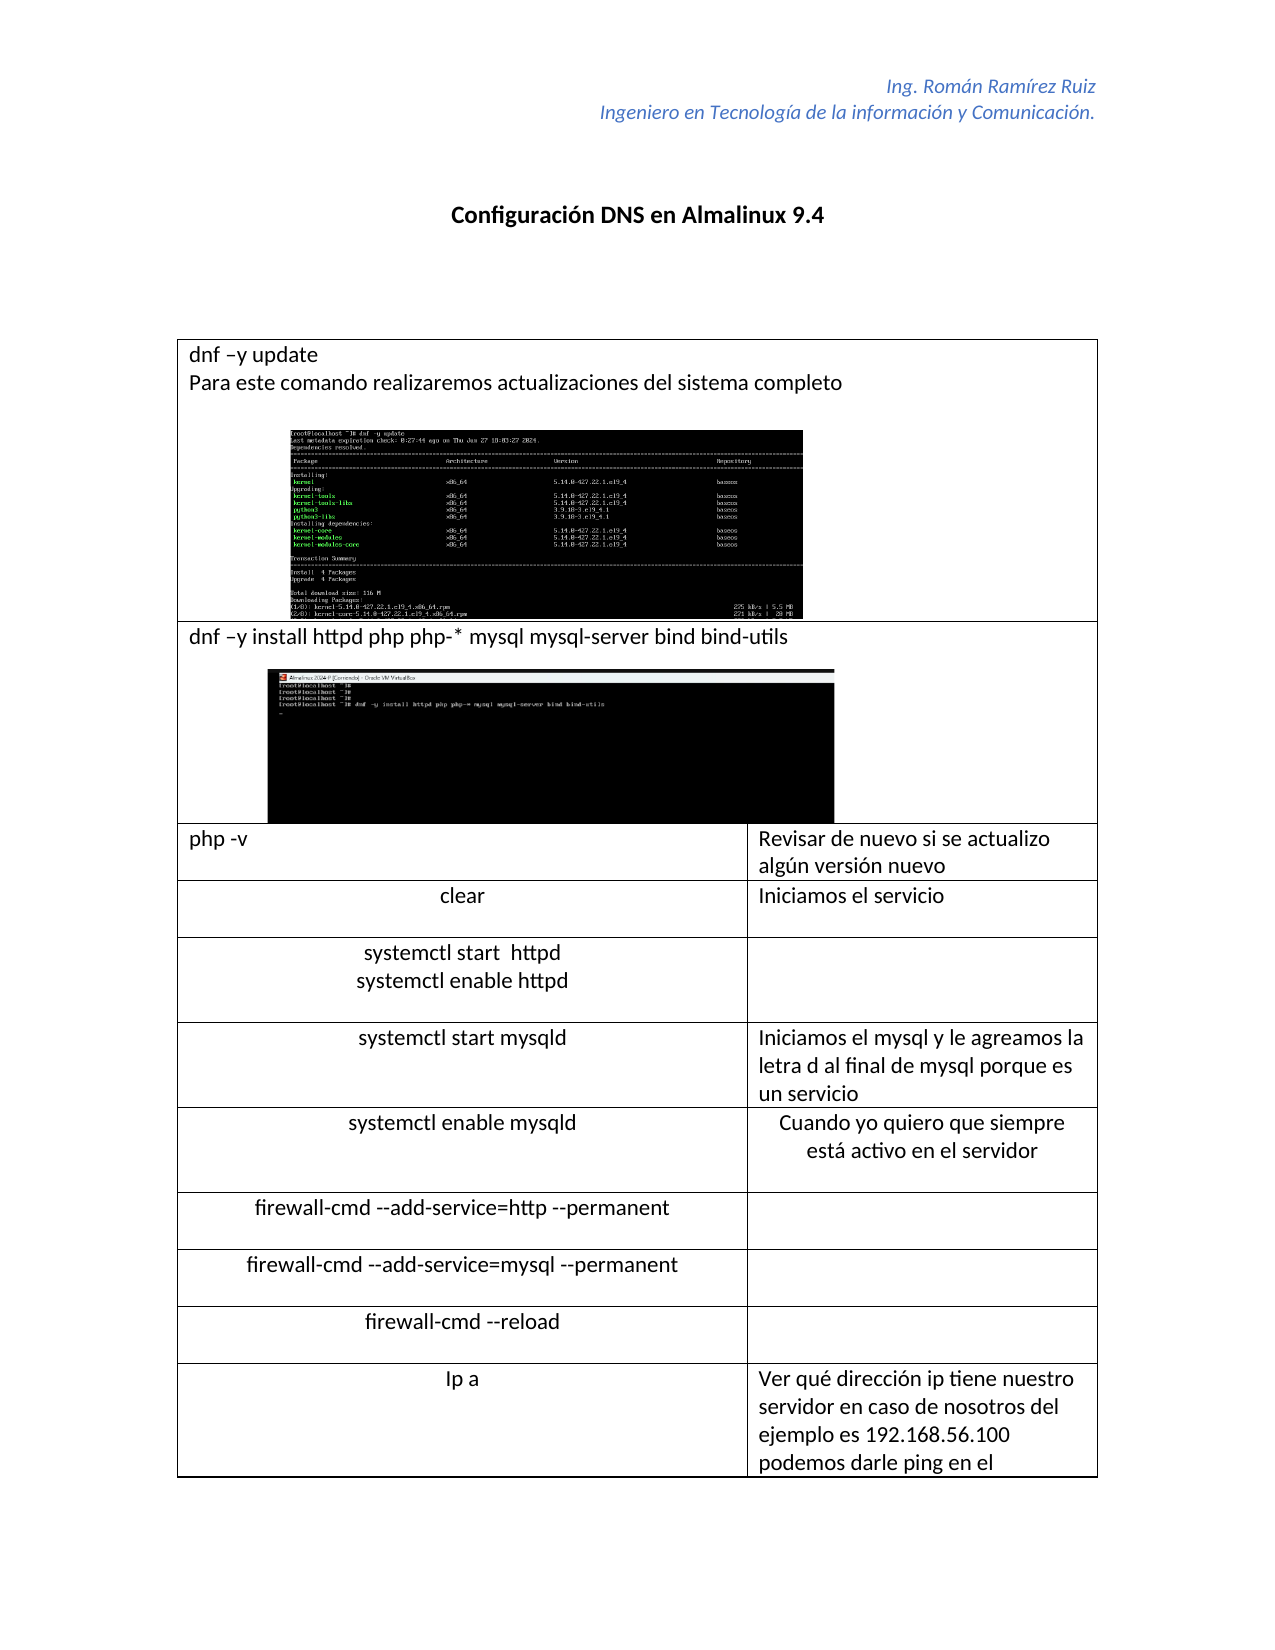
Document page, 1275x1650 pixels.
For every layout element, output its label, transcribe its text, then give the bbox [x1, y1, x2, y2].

table_cell firewall-cmd --add-service=mysql --permanent [178, 1250, 747, 1306]
table_header dnf –y update Para este comando realizaremos actualizaciones del sistema completo [178, 340, 1097, 621]
table_cell firewall-cmd --add-service=http --permanent [178, 1193, 747, 1249]
table_cell Cuando yo quiero que siempre está activo en el servidor [748, 1108, 1097, 1192]
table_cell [748, 1364, 1097, 1476]
text Configuración DNS en Almalinux 9.4 [177, 199, 1098, 230]
table_cell php -v [178, 824, 747, 880]
table_cell [748, 1250, 1097, 1306]
table_cell systemctl start httpd systemctl enable httpd [178, 938, 747, 1022]
table_cell systemctl start mysqld [178, 1023, 747, 1107]
table_cell [748, 1193, 1097, 1249]
table_cell Ip a [178, 1364, 747, 1476]
table_cell Revisar de nuevo si se actualizo algún versión nuevo [748, 824, 1097, 880]
table_cell [748, 1307, 1097, 1363]
table_cell Iniciamos el servicio [748, 881, 1097, 937]
table_cell systemctl enable mysqld [178, 1108, 747, 1192]
table_cell Iniciamos el mysql y le agreamos la letra d al final de mysql porque es un servicio [748, 1023, 1097, 1107]
table_cell [748, 938, 1097, 1022]
table_cell firewall-cmd --reload [178, 1307, 747, 1363]
table_cell clear [178, 881, 747, 937]
picture [267, 669, 835, 823]
table_cell dnf –y install httpd php php-* mysql mysql-server bind bind-utils [178, 622, 1097, 823]
